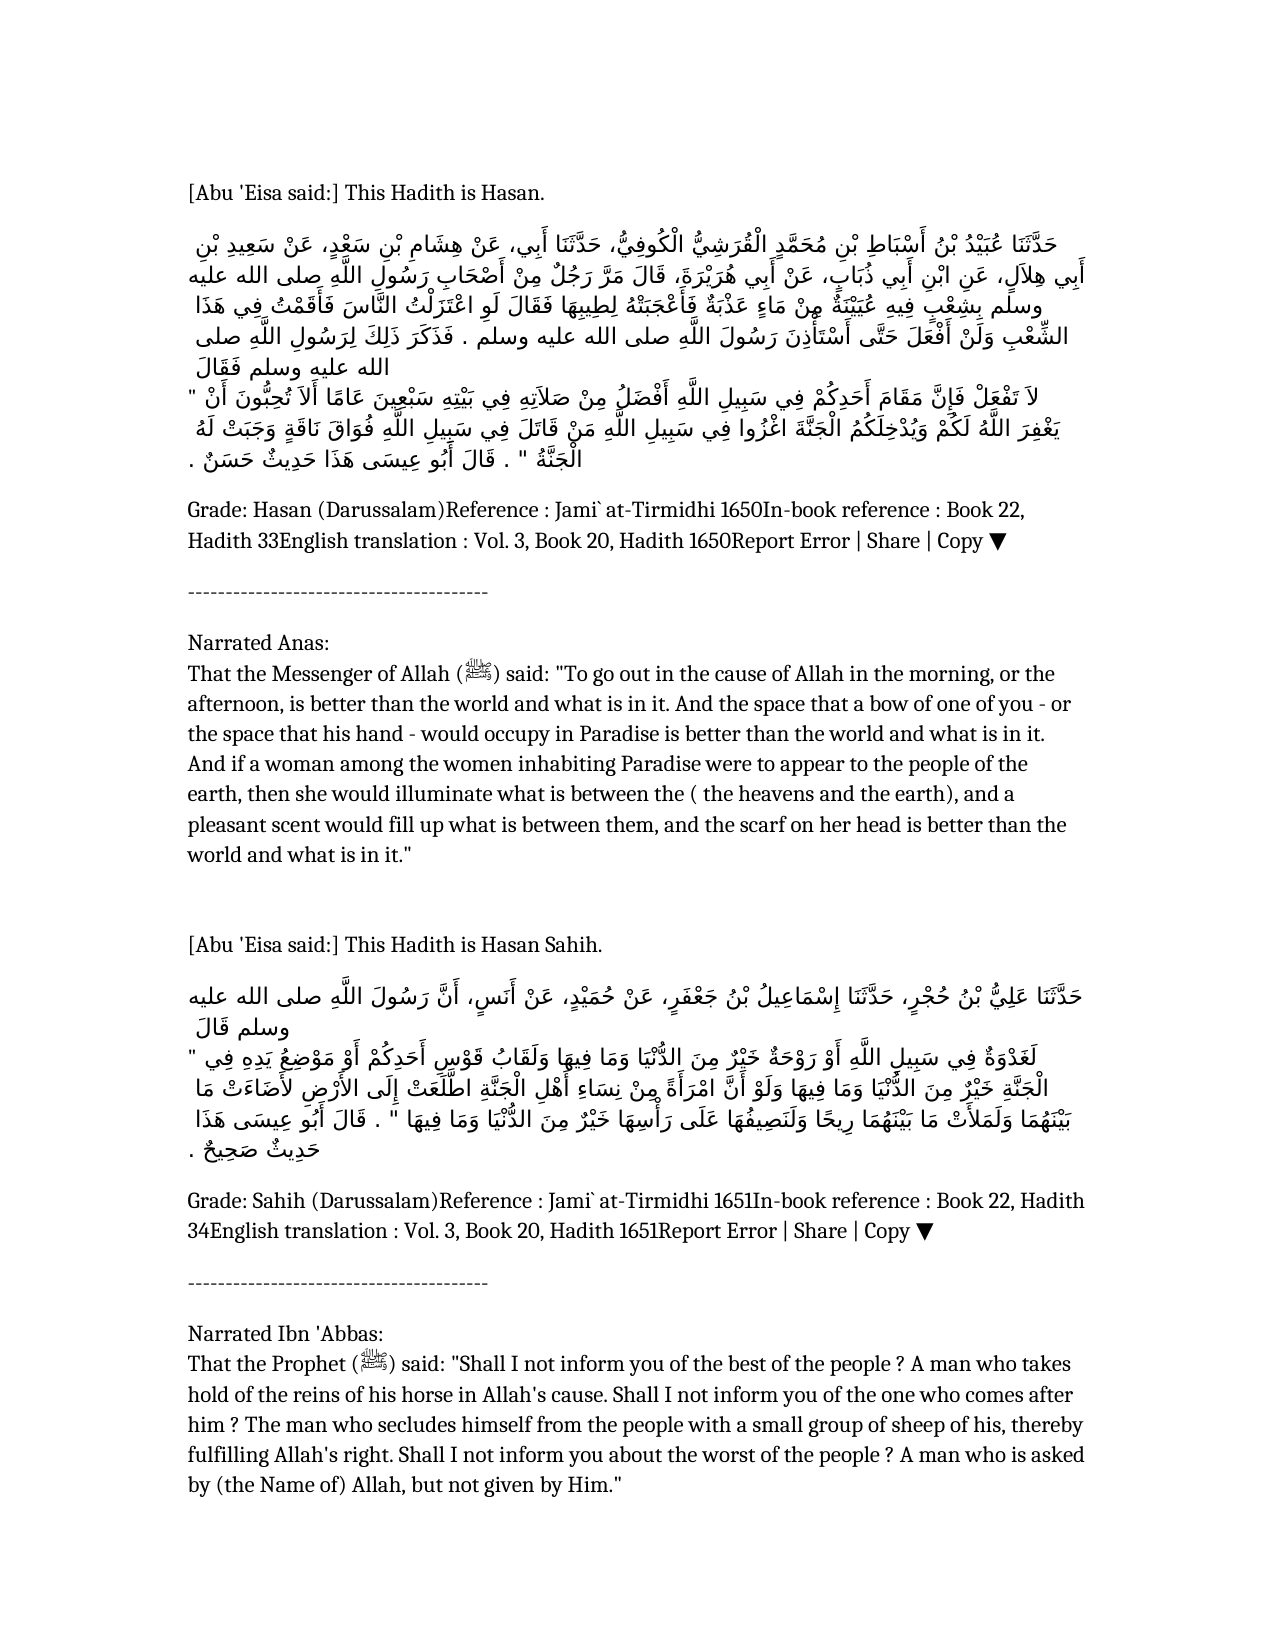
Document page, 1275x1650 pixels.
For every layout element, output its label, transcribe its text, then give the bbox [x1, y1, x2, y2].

text ---------------------------------------- [187, 1269, 1087, 1296]
text ---------------------------------------- [187, 578, 1087, 605]
text حَدَّثَنَا عُبَيْدُ بْنُ أَسْبَاطِ بْنِ مُحَمَّدٍ الْقُرَشِيُّ الْكُوفِيُّ، حَدَّثَنَا أَبِي، عَنْ هِشَامِ بْنِ سَعْدٍ، عَنْ سَعِيدِ بْنِ أَبِي هِلاَلٍ، عَنِ ابْنِ أَبِي ذُبَابٍ، عَنْ أَبِي هُرَيْرَةَ، قَالَ مَرَّ رَجُلٌ مِنْ أَصْحَابِ رَسُولِ اللَّهِ صلى الله عليه وسلم بِشِعْبٍ فِيهِ عُيَيْنَةٌ مِنْ مَاءٍ عَذْبَةٌ فَأَعْجَبَتْهُ لِطِيبِهَا فَقَالَ لَوِ اعْتَزَلْتُ النَّاسَ فَأَقَمْتُ فِي هَذَا الشِّعْبِ وَلَنْ أَفْعَلَ حَتَّى أَسْتَأْذِنَ رَسُولَ اللَّهِ صلى الله عليه وسلم ‏.‏ فَذَكَرَ ذَلِكَ لِرَسُولِ اللَّهِ صلى الله عليه وسلم فَقَالَ ‏ "‏ لاَ تَفْعَلْ فَإِنَّ مَقَامَ أَحَدِكُمْ فِي سَبِيلِ اللَّهِ أَفْضَلُ مِنْ صَلاَتِهِ فِي بَيْتِهِ سَبْعِينَ عَامًا أَلاَ تُحِبُّونَ أَنْ يَغْفِرَ اللَّهُ لَكُمْ وَيُدْخِلَكُمُ الْجَنَّةَ اغْزُوا فِي سَبِيلِ اللَّهِ مَنْ قَاتَلَ فِي سَبِيلِ اللَّهِ فُوَاقَ نَاقَةٍ وَجَبَتْ لَهُ الْجَنَّةُ ‏"‏ ‏.‏ قَالَ أَبُو عِيسَى هَذَا حَدِيثٌ حَسَنٌ ‏.‏ [187, 231, 1087, 472]
text Grade: Hasan (Darussalam)Reference : Jami` at-Tirmidhi 1650In-book reference : Book 22, Hadith 33English translation : Vol. 3, Book 20, Hadith 1650Report Error | Share | Copy ▼ [187, 497, 1087, 554]
text Grade: Sahih (Darussalam)Reference : Jami` at-Tirmidhi 1651In-book reference : Book 22, Hadith 34English translation : Vol. 3, Book 20, Hadith 1651Report Error | Share | Copy ▼ [187, 1188, 1087, 1245]
text حَدَّثَنَا عَلِيُّ بْنُ حُجْرٍ، حَدَّثَنَا إِسْمَاعِيلُ بْنُ جَعْفَرٍ، عَنْ حُمَيْدٍ، عَنْ أَنَسٍ، أَنَّ رَسُولَ اللَّهِ صلى الله عليه وسلم قَالَ ‏ "‏ لَغَدْوَةٌ فِي سَبِيلِ اللَّهِ أَوْ رَوْحَةٌ خَيْرٌ مِنَ الدُّنْيَا وَمَا فِيهَا وَلَقَابُ قَوْسِ أَحَدِكُمْ أَوْ مَوْضِعُ يَدِهِ فِي الْجَنَّةِ خَيْرٌ مِنَ الدُّنْيَا وَمَا فِيهَا وَلَوْ أَنَّ امْرَأَةً مِنْ نِسَاءِ أَهْلِ الْجَنَّةِ اطَّلَعَتْ إِلَى الأَرْضِ لأَضَاءَتْ مَا بَيْنَهُمَا وَلَمَلأَتْ مَا بَيْنَهُمَا رِيحًا وَلَنَصِيفُهَا عَلَى رَأْسِهَا خَيْرٌ مِنَ الدُّنْيَا وَمَا فِيهَا ‏"‏ ‏.‏ قَالَ أَبُو عِيسَى هَذَا حَدِيثٌ صَحِيحٌ ‏.‏ [187, 983, 1087, 1163]
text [187, 1320, 1087, 1498]
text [187, 150, 1087, 207]
text Narrated Anas: That the Messenger of Allah (ﷺ) said: "To go out in the cause of Allah in the morning, or the afternoon, is better than the world and what is in it. And the space that a bow of one of you - or the space that his hand - would occupy in Paradise is better than the world and what is in it. And if a woman among the women inhabiting Paradise were to appear to the people of the earth, then she would illuminate what is between the ( the heavens and the earth), and a pleasant scent would fill up what is between them, and the scarf on her head is better than the world and what is in it." [Abu 'Eisa said:] This Hadith is Hasan Sahih. [187, 629, 1087, 959]
